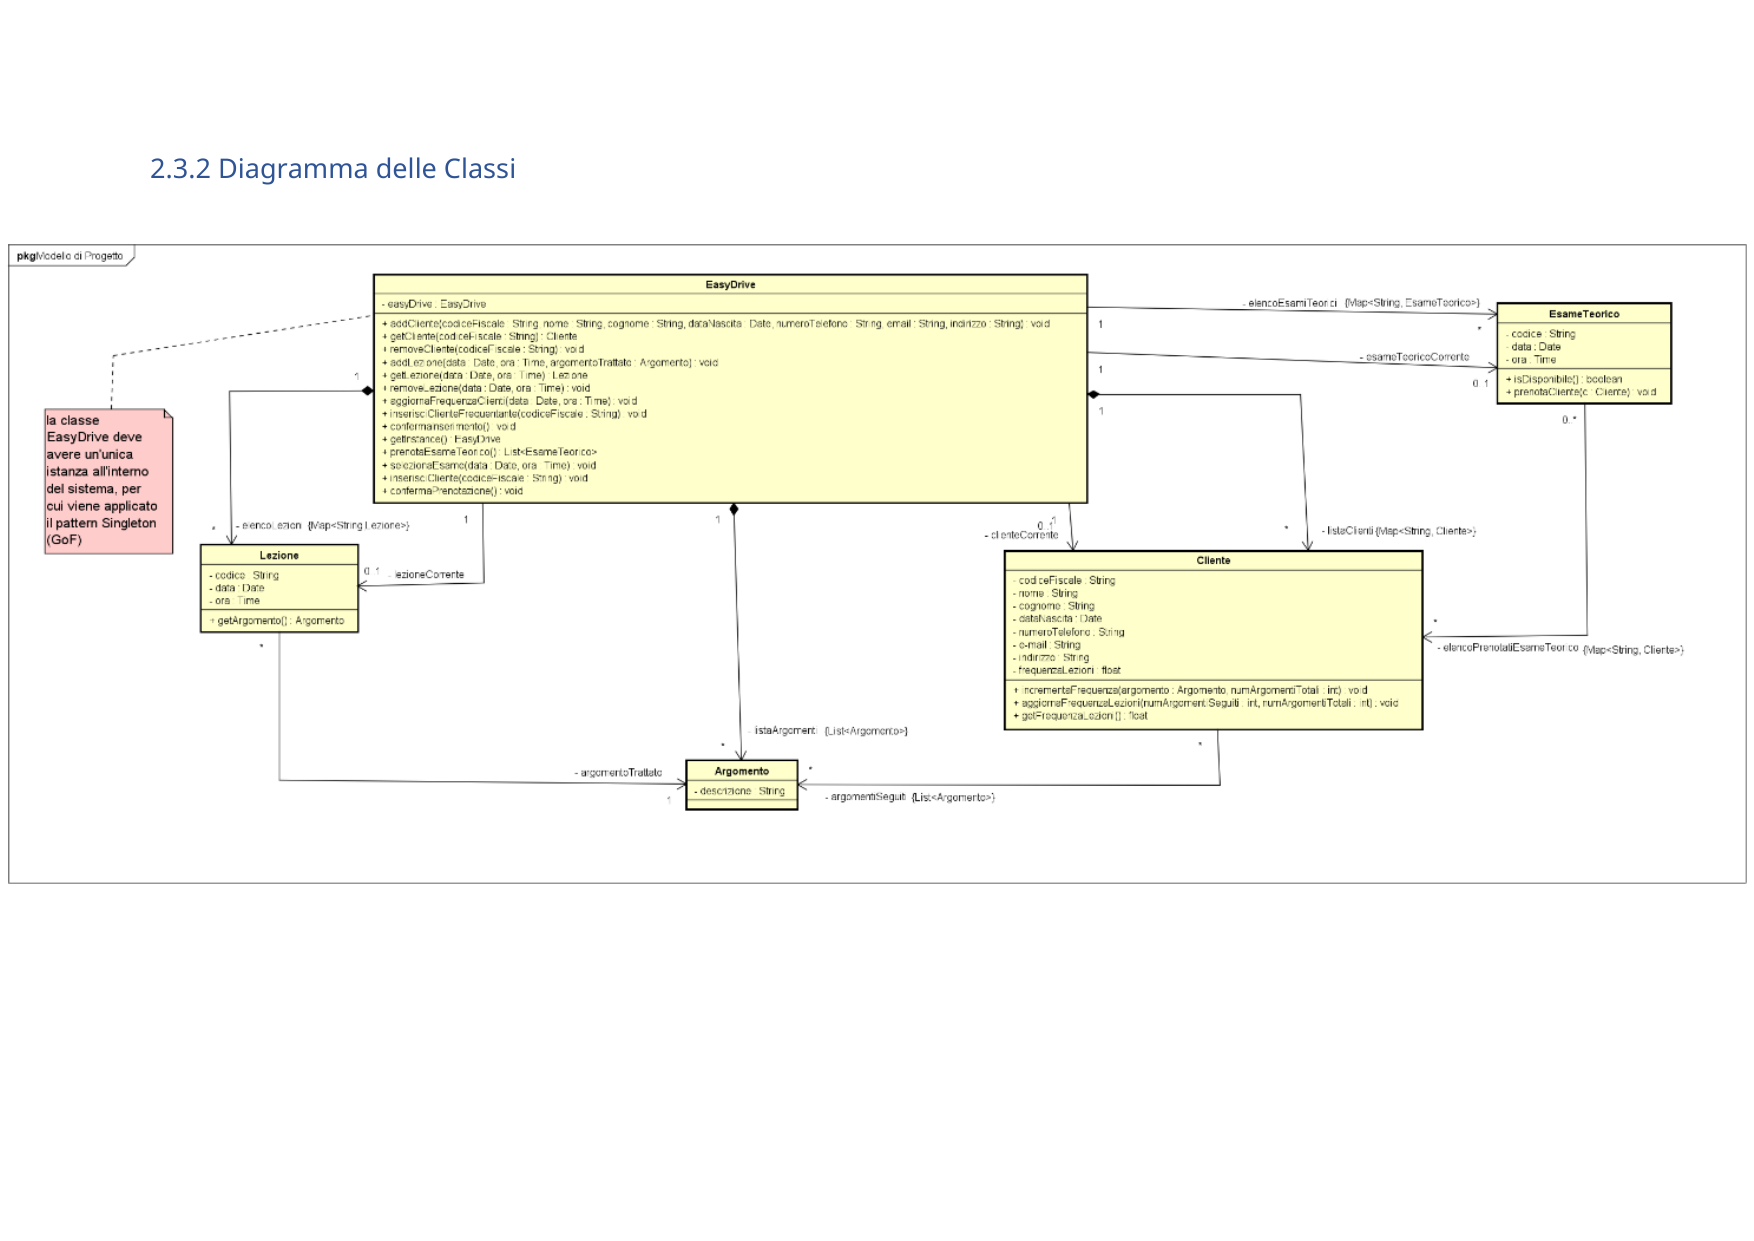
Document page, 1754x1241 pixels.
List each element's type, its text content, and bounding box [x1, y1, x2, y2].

subtitle 2.3.2 Diagramma delle Classi [150, 150, 1604, 187]
picture [0, 236, 1754, 891]
